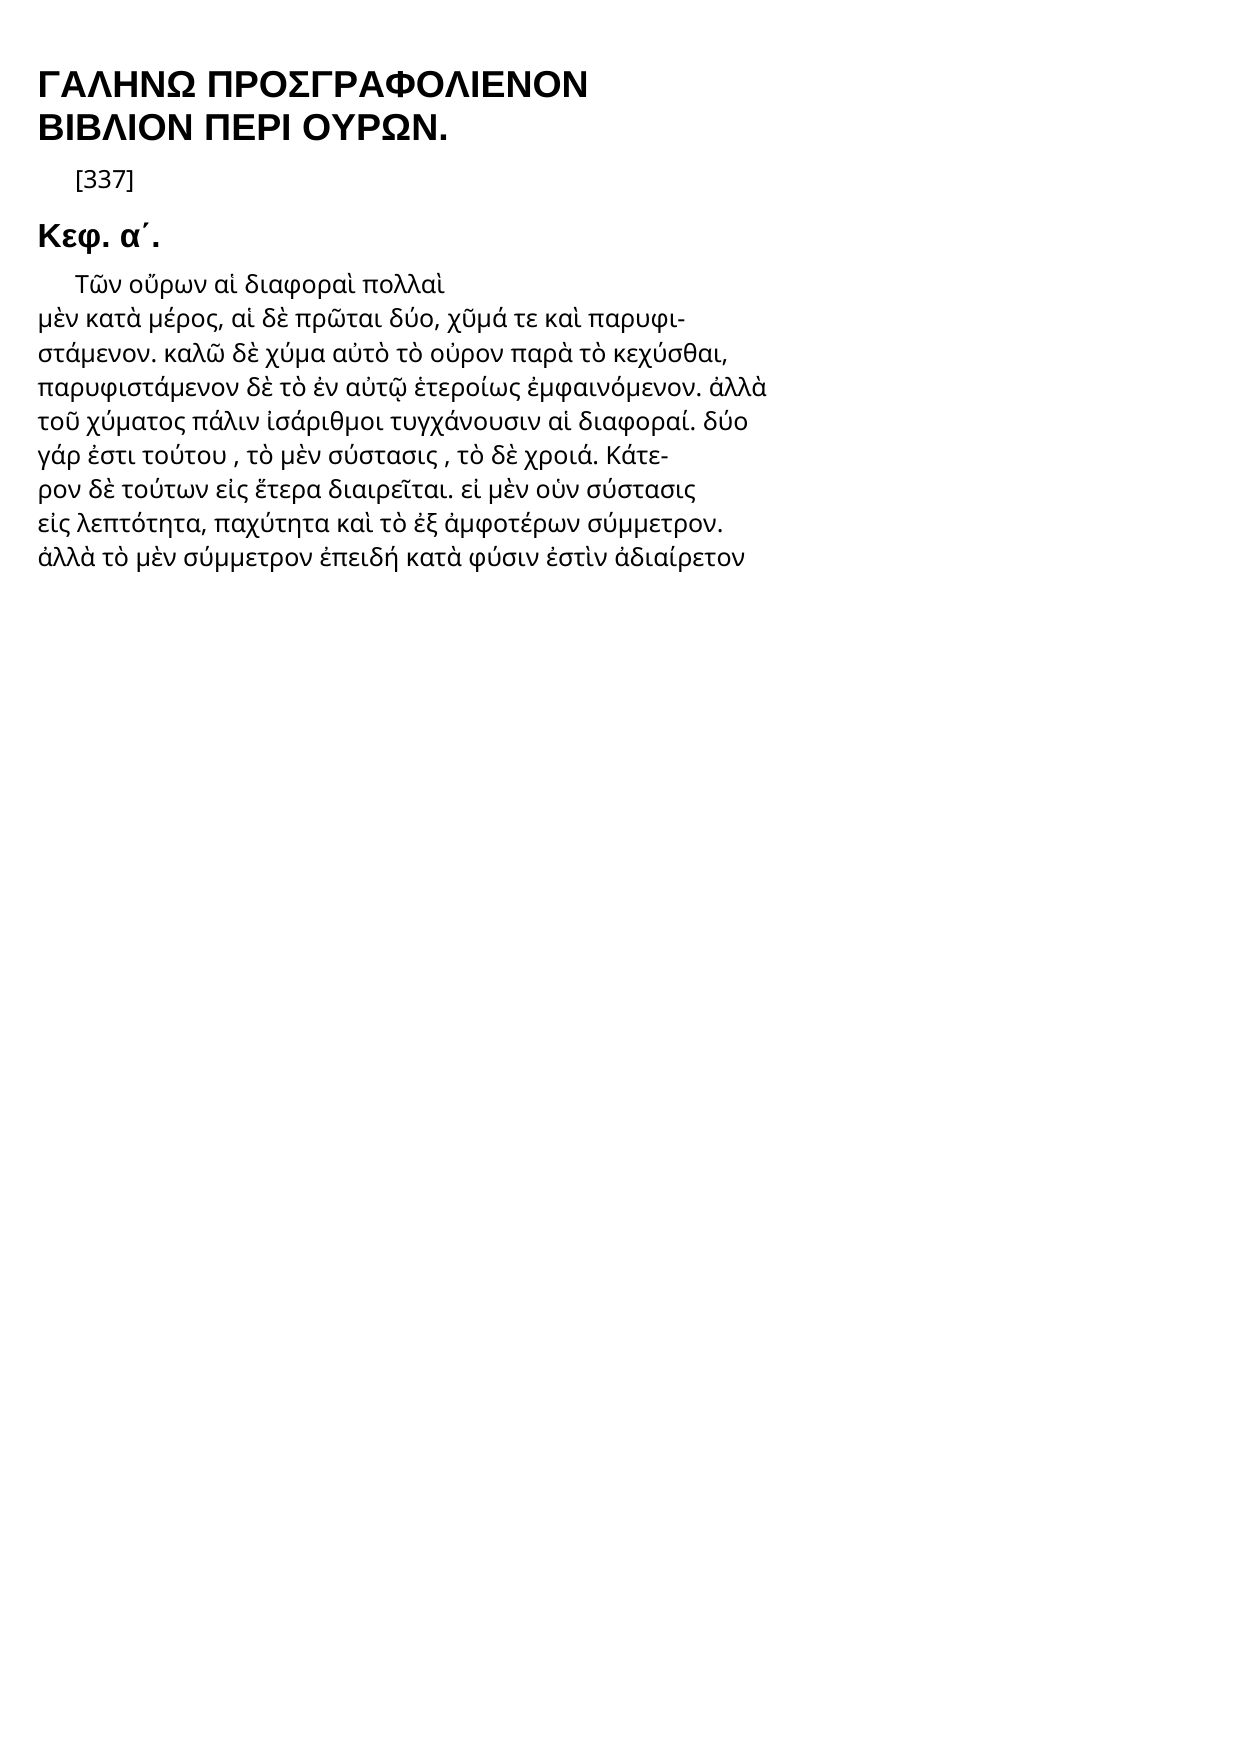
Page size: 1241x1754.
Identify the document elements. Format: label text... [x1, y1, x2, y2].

subtitle Κεφ. α΄. [37, 216, 1203, 254]
subtitle ΓΑΛΗΝΩ ΠΡΟΣΓΡΑΦΟΛΙΕΝΟΝ ΒΙΒΛΙΟΝ ΠΕΡΙ ΟΥΡΩΝ. [37, 62, 1203, 149]
text [337] [37, 161, 1203, 195]
text Τῶν οὔρων αἱ διαφοραὶ πολλαὶ μὲν κατὰ μέρος, αἱ δὲ πρῶται δύο, χῦμά τε καὶ παρυφι- στάμενον. καλῶ δὲ χύμα αὐτὸ τὸ οὐρον παρὰ τὸ κεχύσθαι, παρυφιστάμενον δὲ τὸ ἐν αὐτῷ ἑτεροίως ἐμφαινόμενον. ἀλλὰ τοῦ χύματος πάλιν ἰσάριθμοι τυγχάνουσιν αἱ διαφοραί. δύο γάρ ἐστι τούτου , τὸ μὲν σύστασις , τὸ δὲ χροιά. Κάτε- ρον δὲ τούτων εἰς ἕτερα διαιρεῖται. εἰ μὲν οὑν σύστασις εἰς λεπτότητα, παχύτητα καὶ τὸ ἐξ ἀμφοτέρων σύμμετρον. ἀλλὰ τὸ μὲν σύμμετρον ἐπειδή κατὰ φύσιν ἐστὶν ἀδιαίρετον [37, 267, 1203, 574]
